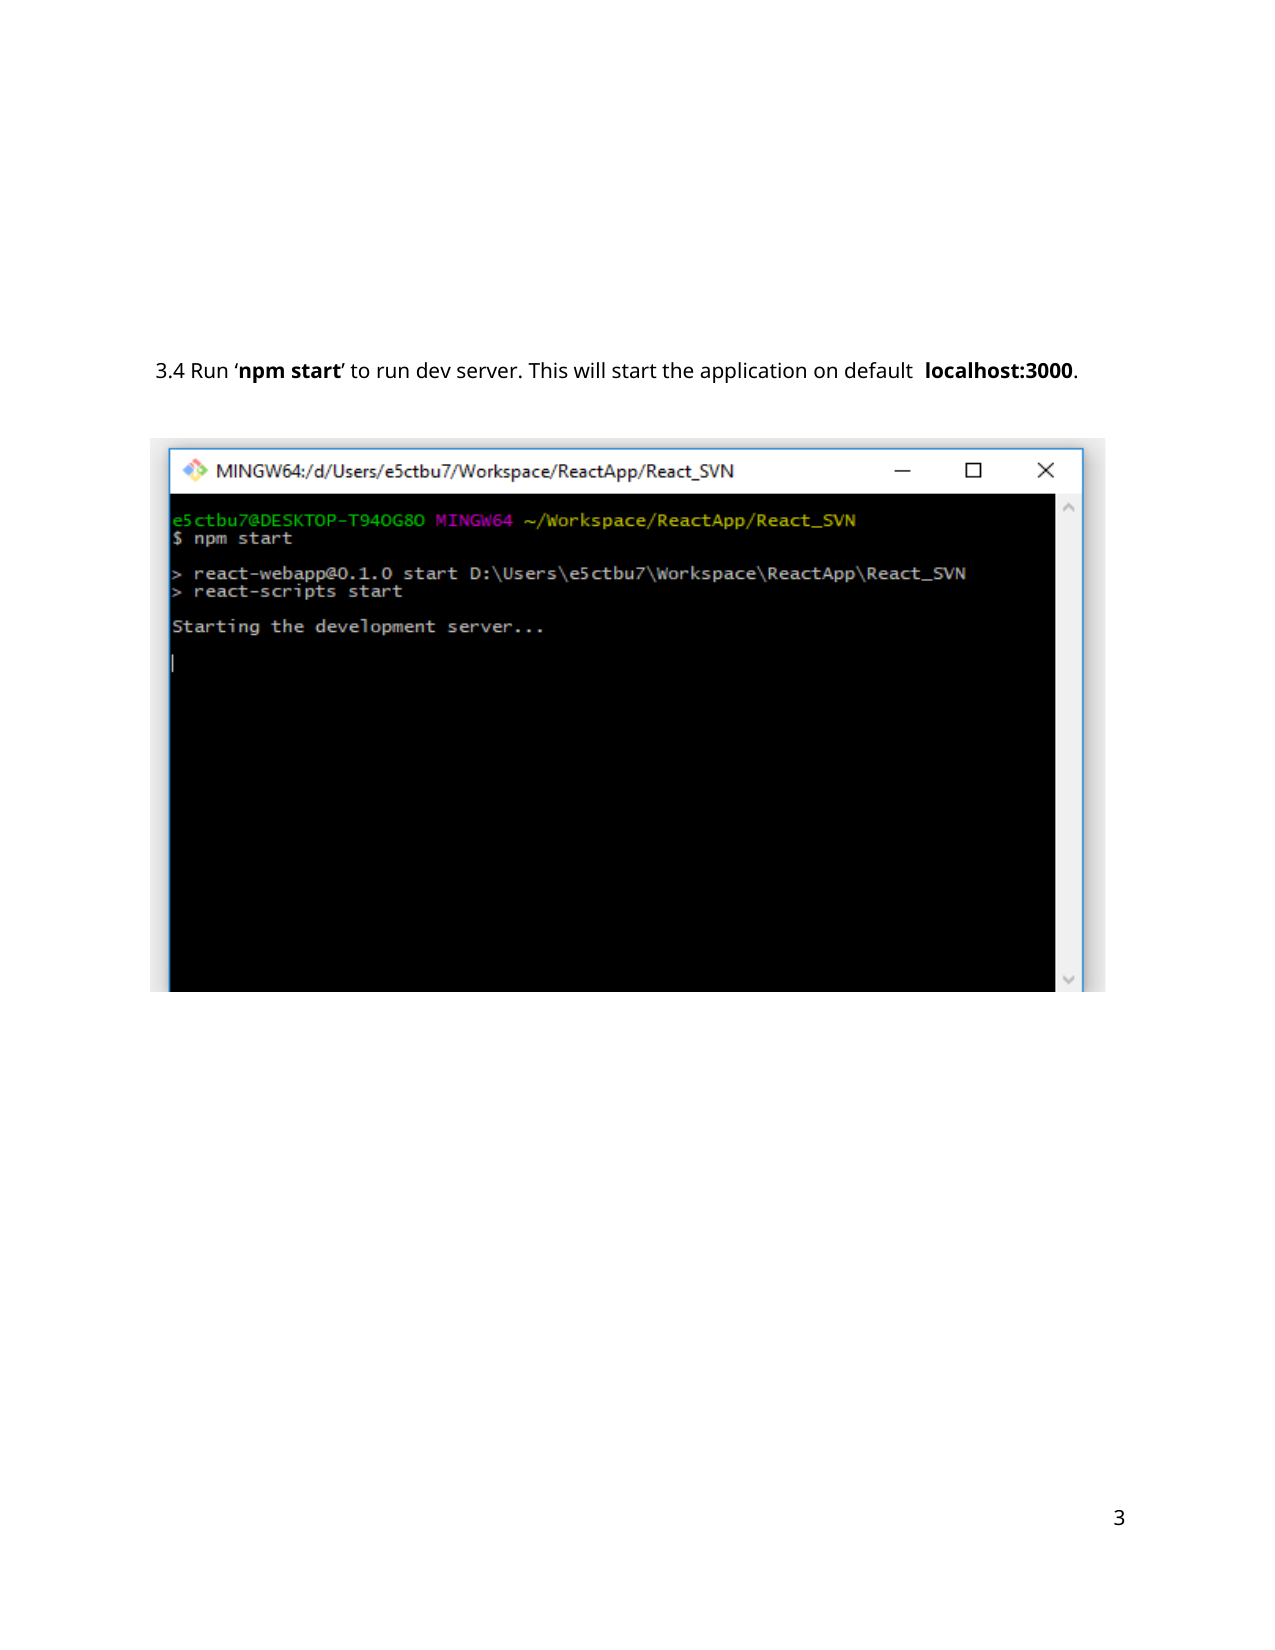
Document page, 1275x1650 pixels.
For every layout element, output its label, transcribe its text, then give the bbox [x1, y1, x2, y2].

text 3.4 Run ‘npm start’ to run dev server. This will start the application on default localhost:3000. [150, 356, 1125, 385]
picture [150, 438, 1106, 992]
